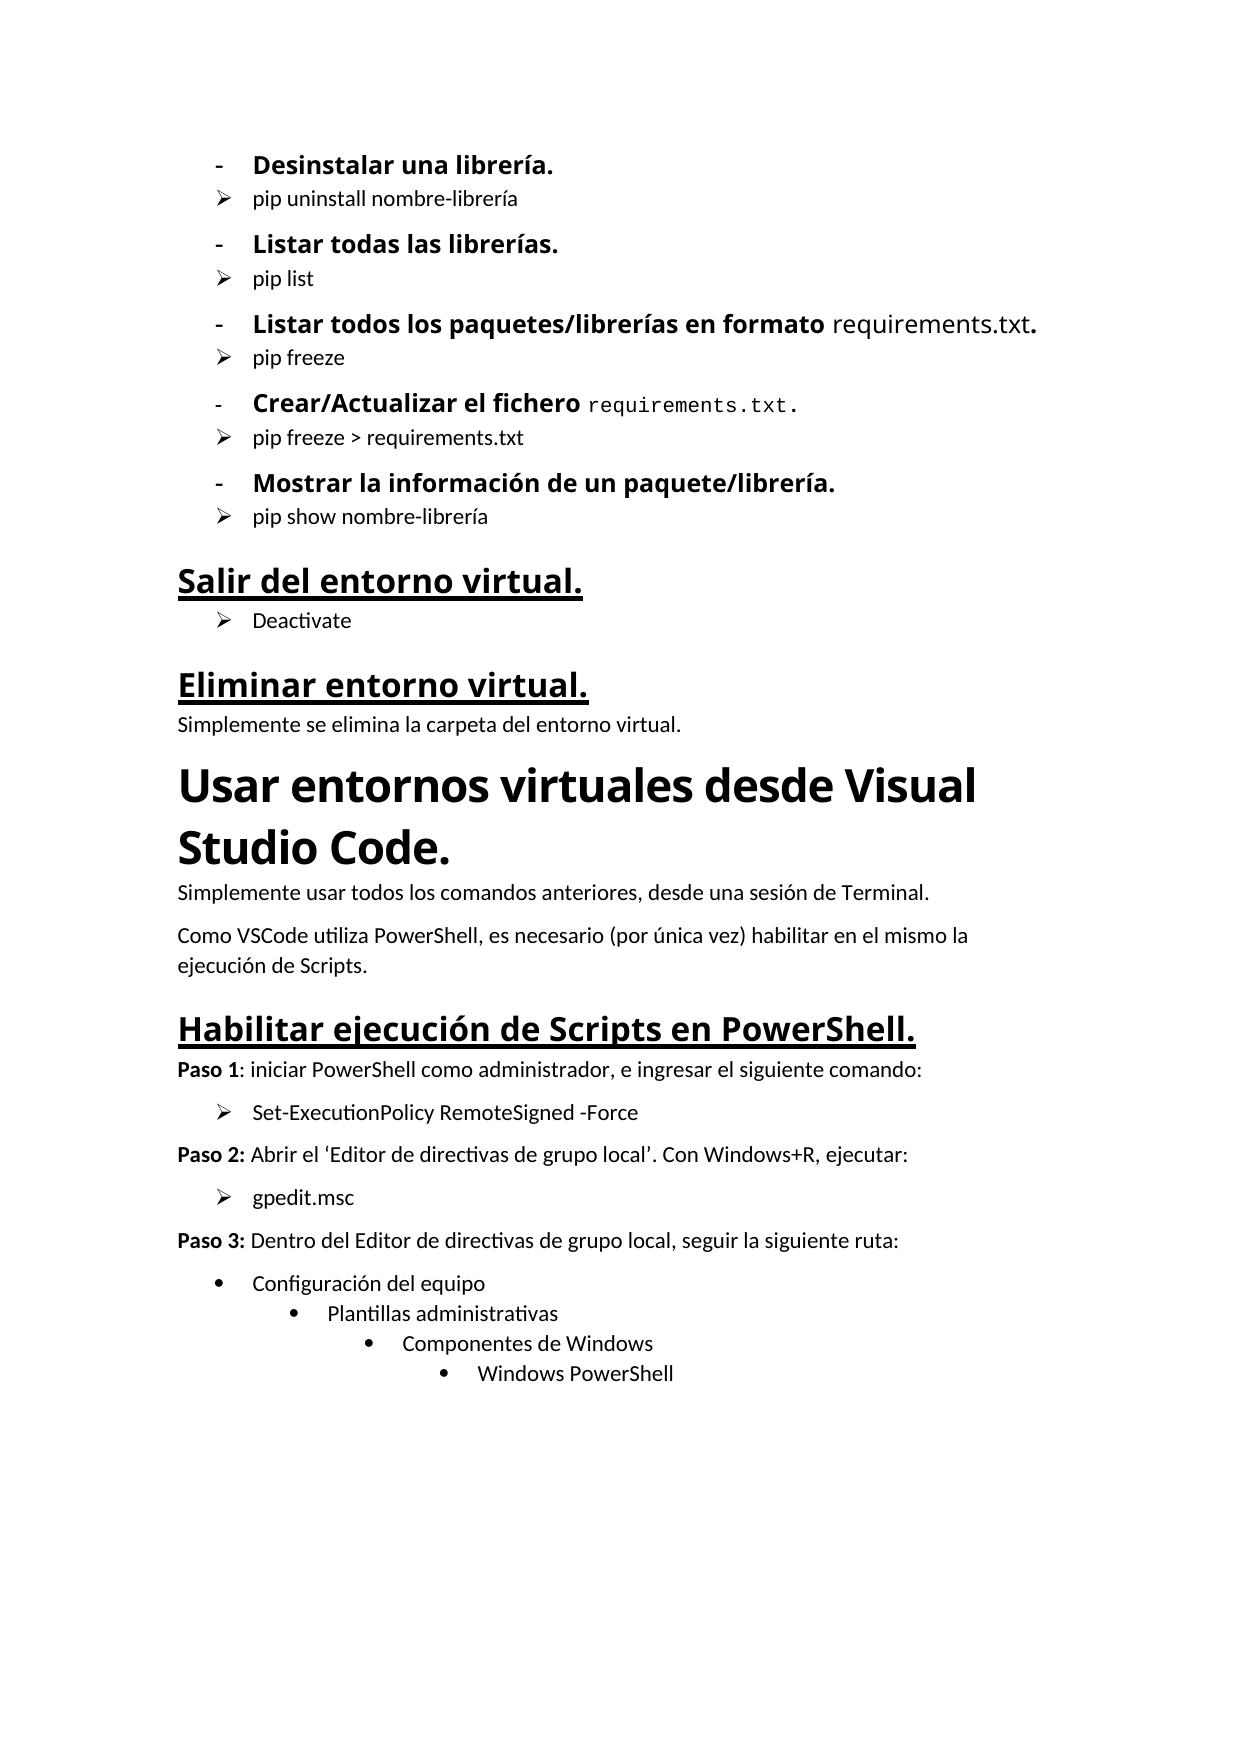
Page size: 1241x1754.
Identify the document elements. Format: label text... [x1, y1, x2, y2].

list Componentes de Windows [365, 1329, 1063, 1357]
list Windows PowerShell [440, 1359, 1063, 1387]
list Set-ExecutionPolicy RemoteSigned -Force [215, 1098, 1063, 1126]
subtitle Listar todas las librerías. [215, 227, 1063, 261]
text Simplemente usar todos los comandos anteriores, desde una sesión de Terminal. [177, 878, 1063, 906]
list Deactivate [215, 606, 1063, 634]
list Plantillas administrativas [290, 1299, 1063, 1327]
text Paso 1: iniciar PowerShell como administrador, e ingresar el siguiente comando: [177, 1055, 1063, 1083]
list pip show nombre-librería [215, 502, 1063, 530]
subtitle Crear/Actualizar el fichero requirements.txt. [215, 386, 1063, 420]
subtitle Desinstalar una librería. [215, 148, 1063, 182]
subtitle Habilitar ejecución de Scripts en PowerShell. [177, 1006, 1063, 1052]
list pip uninstall nombre-librería [215, 184, 1063, 212]
title Usar entornos virtuales desde Visual Studio Code. [177, 753, 1063, 878]
subtitle Eliminar entorno virtual. [177, 662, 1063, 707]
text Simplemente se elimina la carpeta del entorno virtual. [177, 711, 1063, 739]
subtitle Listar todos los paquetes/librerías en formato requirements.txt. [215, 307, 1063, 341]
subtitle Salir del entorno virtual. [177, 557, 1063, 603]
list pip list [215, 264, 1063, 292]
list pip freeze > requirements.txt [215, 423, 1063, 451]
list gpedit.msc [215, 1183, 1063, 1211]
list pip freeze [215, 343, 1063, 371]
subtitle Mostrar la información de un paquete/librería. [215, 466, 1063, 499]
text Como VSCode utiliza PowerShell, es necesario (por única vez) habilitar en el mismo la ejecución de Scripts. [177, 921, 1063, 979]
list Configuración del equipo [215, 1269, 1063, 1297]
text Paso 3: Dentro del Editor de directivas de grupo local, seguir la siguiente ruta: [177, 1226, 1063, 1254]
text Paso 2: Abrir el ‘Editor de directivas de grupo local’. Con Windows+R, ejecutar: [177, 1141, 1063, 1169]
